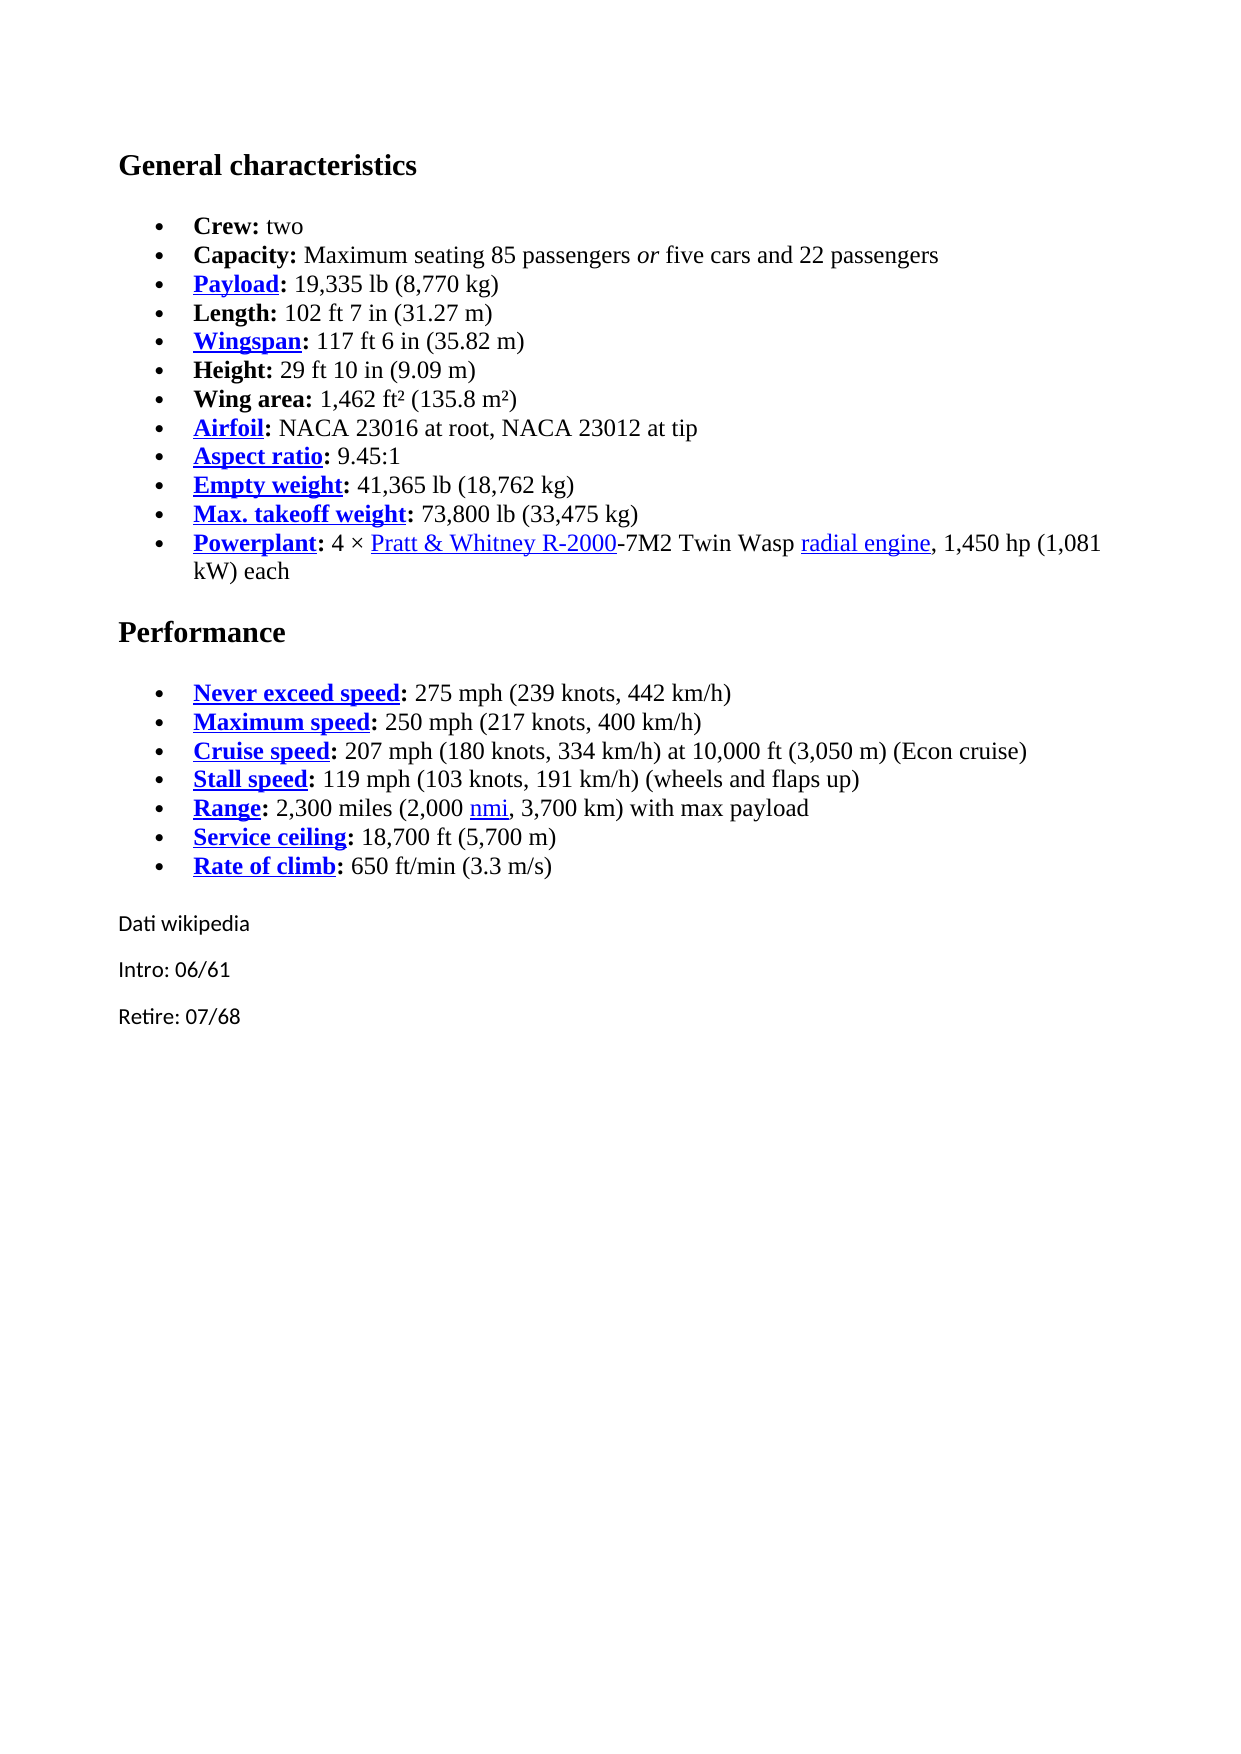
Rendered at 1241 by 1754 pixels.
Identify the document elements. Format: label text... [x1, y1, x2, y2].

list Crew: two [156, 211, 1122, 240]
text Retire: 07/68 [118, 1002, 1122, 1030]
text Dati wikipedia [118, 909, 1122, 937]
list Length: 102 ft 7 in (31.27 m) [156, 298, 1122, 326]
list Empty weight: 41,365 lb (18,762 kg) [156, 470, 1122, 499]
text Performance [118, 614, 1122, 649]
list Service ceiling: 18,700 ft (5,700 m) [156, 822, 1122, 851]
list Stall speed: 119 mph (103 knots, 191 km/h) (wheels and flaps up) [156, 764, 1122, 793]
text General characteristics [118, 148, 1122, 182]
list Airfoil: NACA 23016 at root, NACA 23012 at tip [156, 413, 1122, 441]
list Aspect ratio: 9.45:1 [156, 441, 1122, 470]
list Capacity: Maximum seating 85 passengers or five cars and 22 passengers [156, 240, 1122, 269]
list Wingspan: 117 ft 6 in (35.82 m) [156, 326, 1122, 355]
list Payload: 19,335 lb (8,770 kg) [156, 269, 1122, 298]
text Intro: 06/61 [118, 956, 1122, 983]
list Range: 2,300 miles (2,000 nmi, 3,700 km) with max payload [156, 793, 1122, 822]
list Never exceed speed: 275 mph (239 knots, 442 km/h) [156, 678, 1122, 707]
list Maximum speed: 250 mph (217 knots, 400 km/h) [156, 707, 1122, 736]
list Max. takeoff weight: 73,800 lb (33,475 kg) [156, 499, 1122, 528]
list Rate of climb: 650 ft/min (3.3 m/s) [156, 851, 1122, 879]
list Height: 29 ft 10 in (9.09 m) [156, 355, 1122, 384]
list Wing area: 1,462 ft² (135.8 m²) [156, 384, 1122, 413]
list Cruise speed: 207 mph (180 knots, 334 km/h) at 10,000 ft (3,050 m) (Econ cruise) [156, 736, 1122, 764]
list Powerplant: 4 × Pratt & Whitney R-2000-7M2 Twin Wasp radial engine, 1,450 hp (1,081 kW) each [156, 528, 1122, 585]
